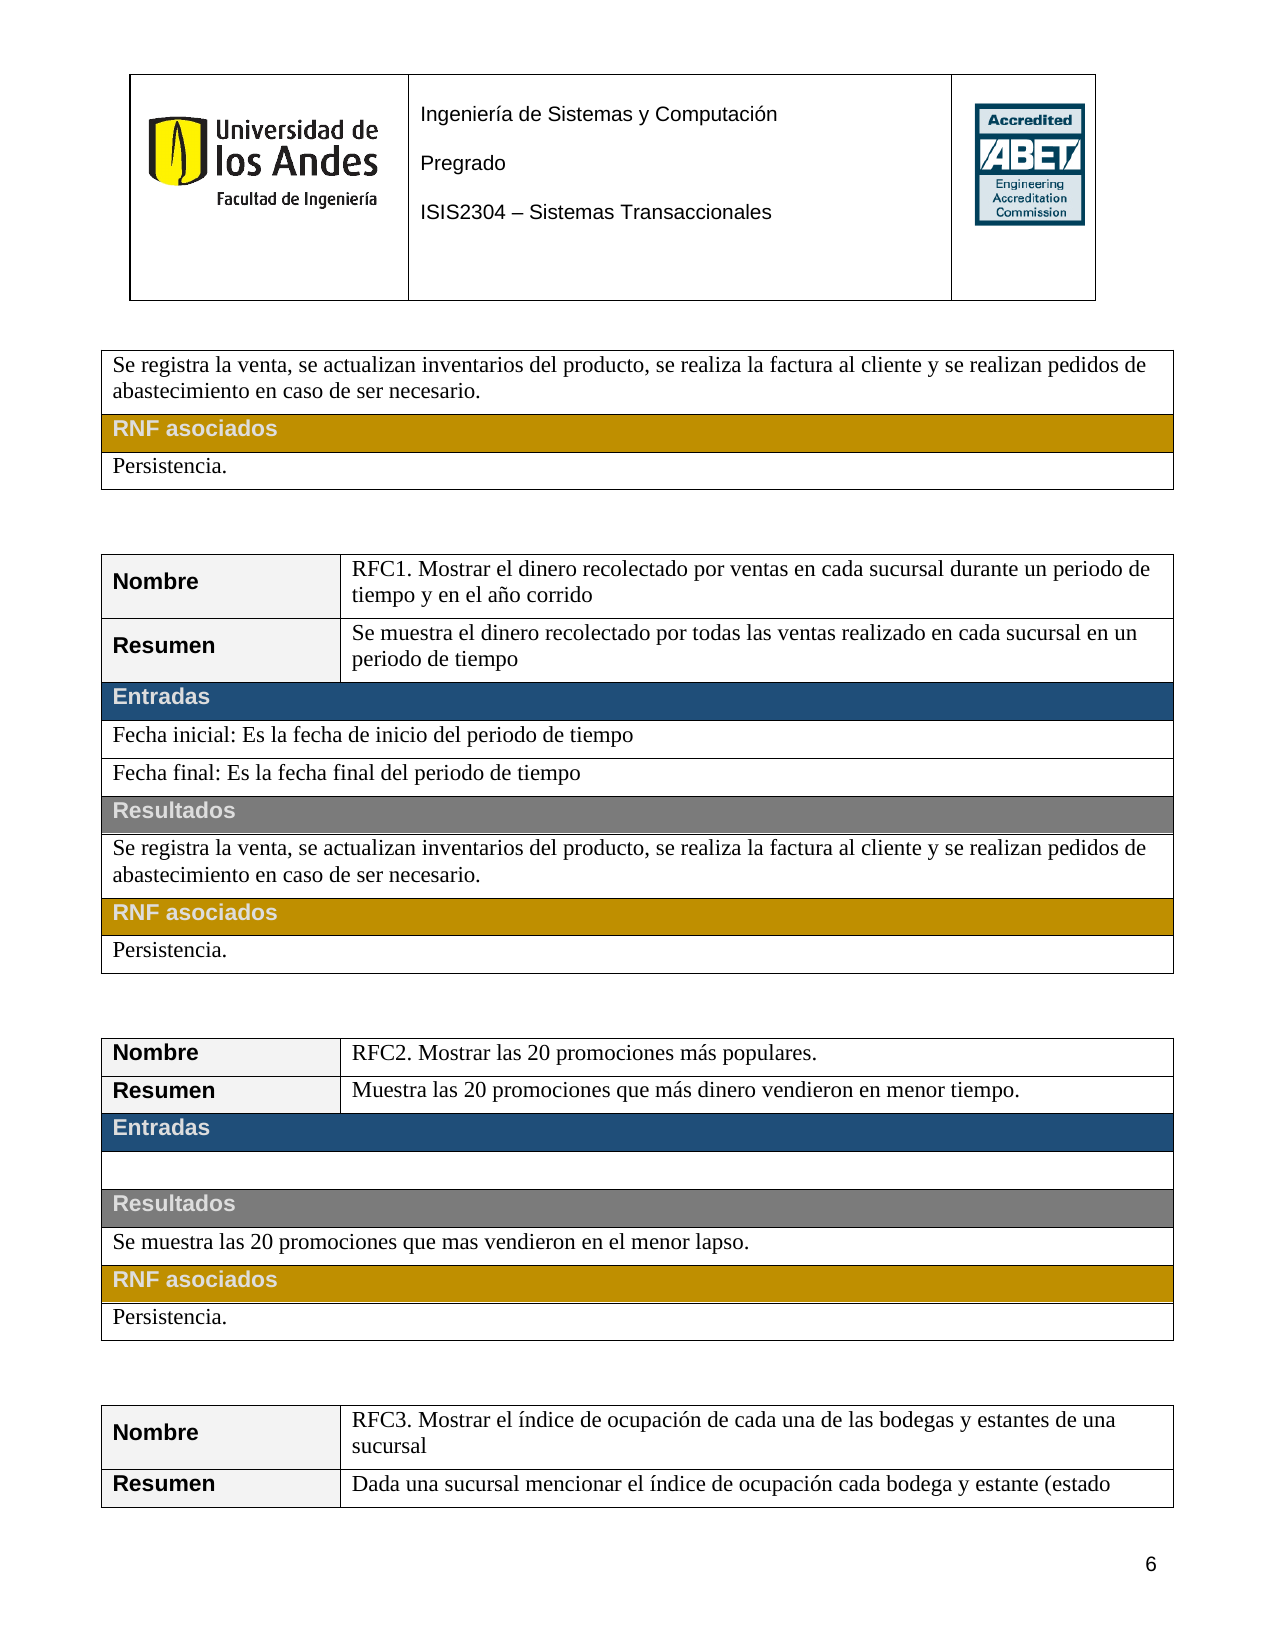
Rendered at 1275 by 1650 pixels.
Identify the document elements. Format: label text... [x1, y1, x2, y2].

table_cell Muestra las 20 promociones que más dinero vendieron en menor tiempo. [341, 1077, 1173, 1113]
table_cell Resumen [102, 1077, 340, 1113]
table_cell RNF asociados [102, 415, 1173, 452]
table_cell Se registra la venta, se actualizan inventarios del producto, se realiza la factura al cliente y se realizan pedidos de abastecimiento en caso de ser necesario. [102, 835, 1173, 898]
table_header RFC2. Mostrar las 20 promociones más populares. [341, 1039, 1173, 1076]
table_cell Dada una sucursal mencionar el índice de ocupación cada bodega y estante (estado actual / capacidad máxima) * 100 [341, 1470, 1173, 1507]
table_cell Fecha inicial: Es la fecha de inicio del periodo de tiempo [102, 721, 1173, 758]
picture [131, 97, 406, 226]
picture [981, 140, 1009, 169]
table_cell Se muestra las 20 promociones que mas vendieron en el menor lapso. [102, 1228, 1173, 1264]
table_cell Resumen [102, 619, 340, 682]
table_cell Se muestra el dinero recolectado por todas las ventas realizado en cada sucursal en un periodo de tiempo [341, 619, 1173, 682]
table_cell [102, 1152, 1173, 1189]
table_header Nombre [102, 1406, 340, 1469]
picture [980, 176, 1081, 220]
table_cell Persistencia. [102, 936, 1173, 973]
table_header Nombre [102, 1039, 340, 1076]
table_cell Persistencia. [102, 1304, 1173, 1340]
table_cell Resultados [102, 1190, 1173, 1227]
table_cell Resultados [102, 797, 1173, 833]
table_cell Se registra la venta, se actualizan inventarios del producto, se realiza la factura al cliente y se realizan pedidos de abastecimiento en caso de ser necesario. [102, 351, 1173, 414]
table_cell Resumen [102, 1470, 340, 1507]
picture [1012, 140, 1080, 169]
table_cell Persistencia. [102, 453, 1173, 489]
table_cell Fecha final: Es la fecha final del periodo de tiempo [102, 759, 1173, 796]
table_cell Entradas [102, 1114, 1173, 1151]
table_cell Entradas [102, 683, 1173, 720]
table_header Nombre [102, 555, 340, 618]
table_header RFC1. Mostrar el dinero recolectado por ventas en cada sucursal durante un periodo de tiempo y en el año corrido [341, 555, 1173, 618]
table_header RFC3. Mostrar el índice de ocupación de cada una de las bodegas y estantes de una sucursal [341, 1406, 1173, 1469]
table_cell RNF asociados [102, 899, 1173, 935]
picture [980, 110, 1081, 133]
table_cell RNF asociados [102, 1266, 1173, 1302]
